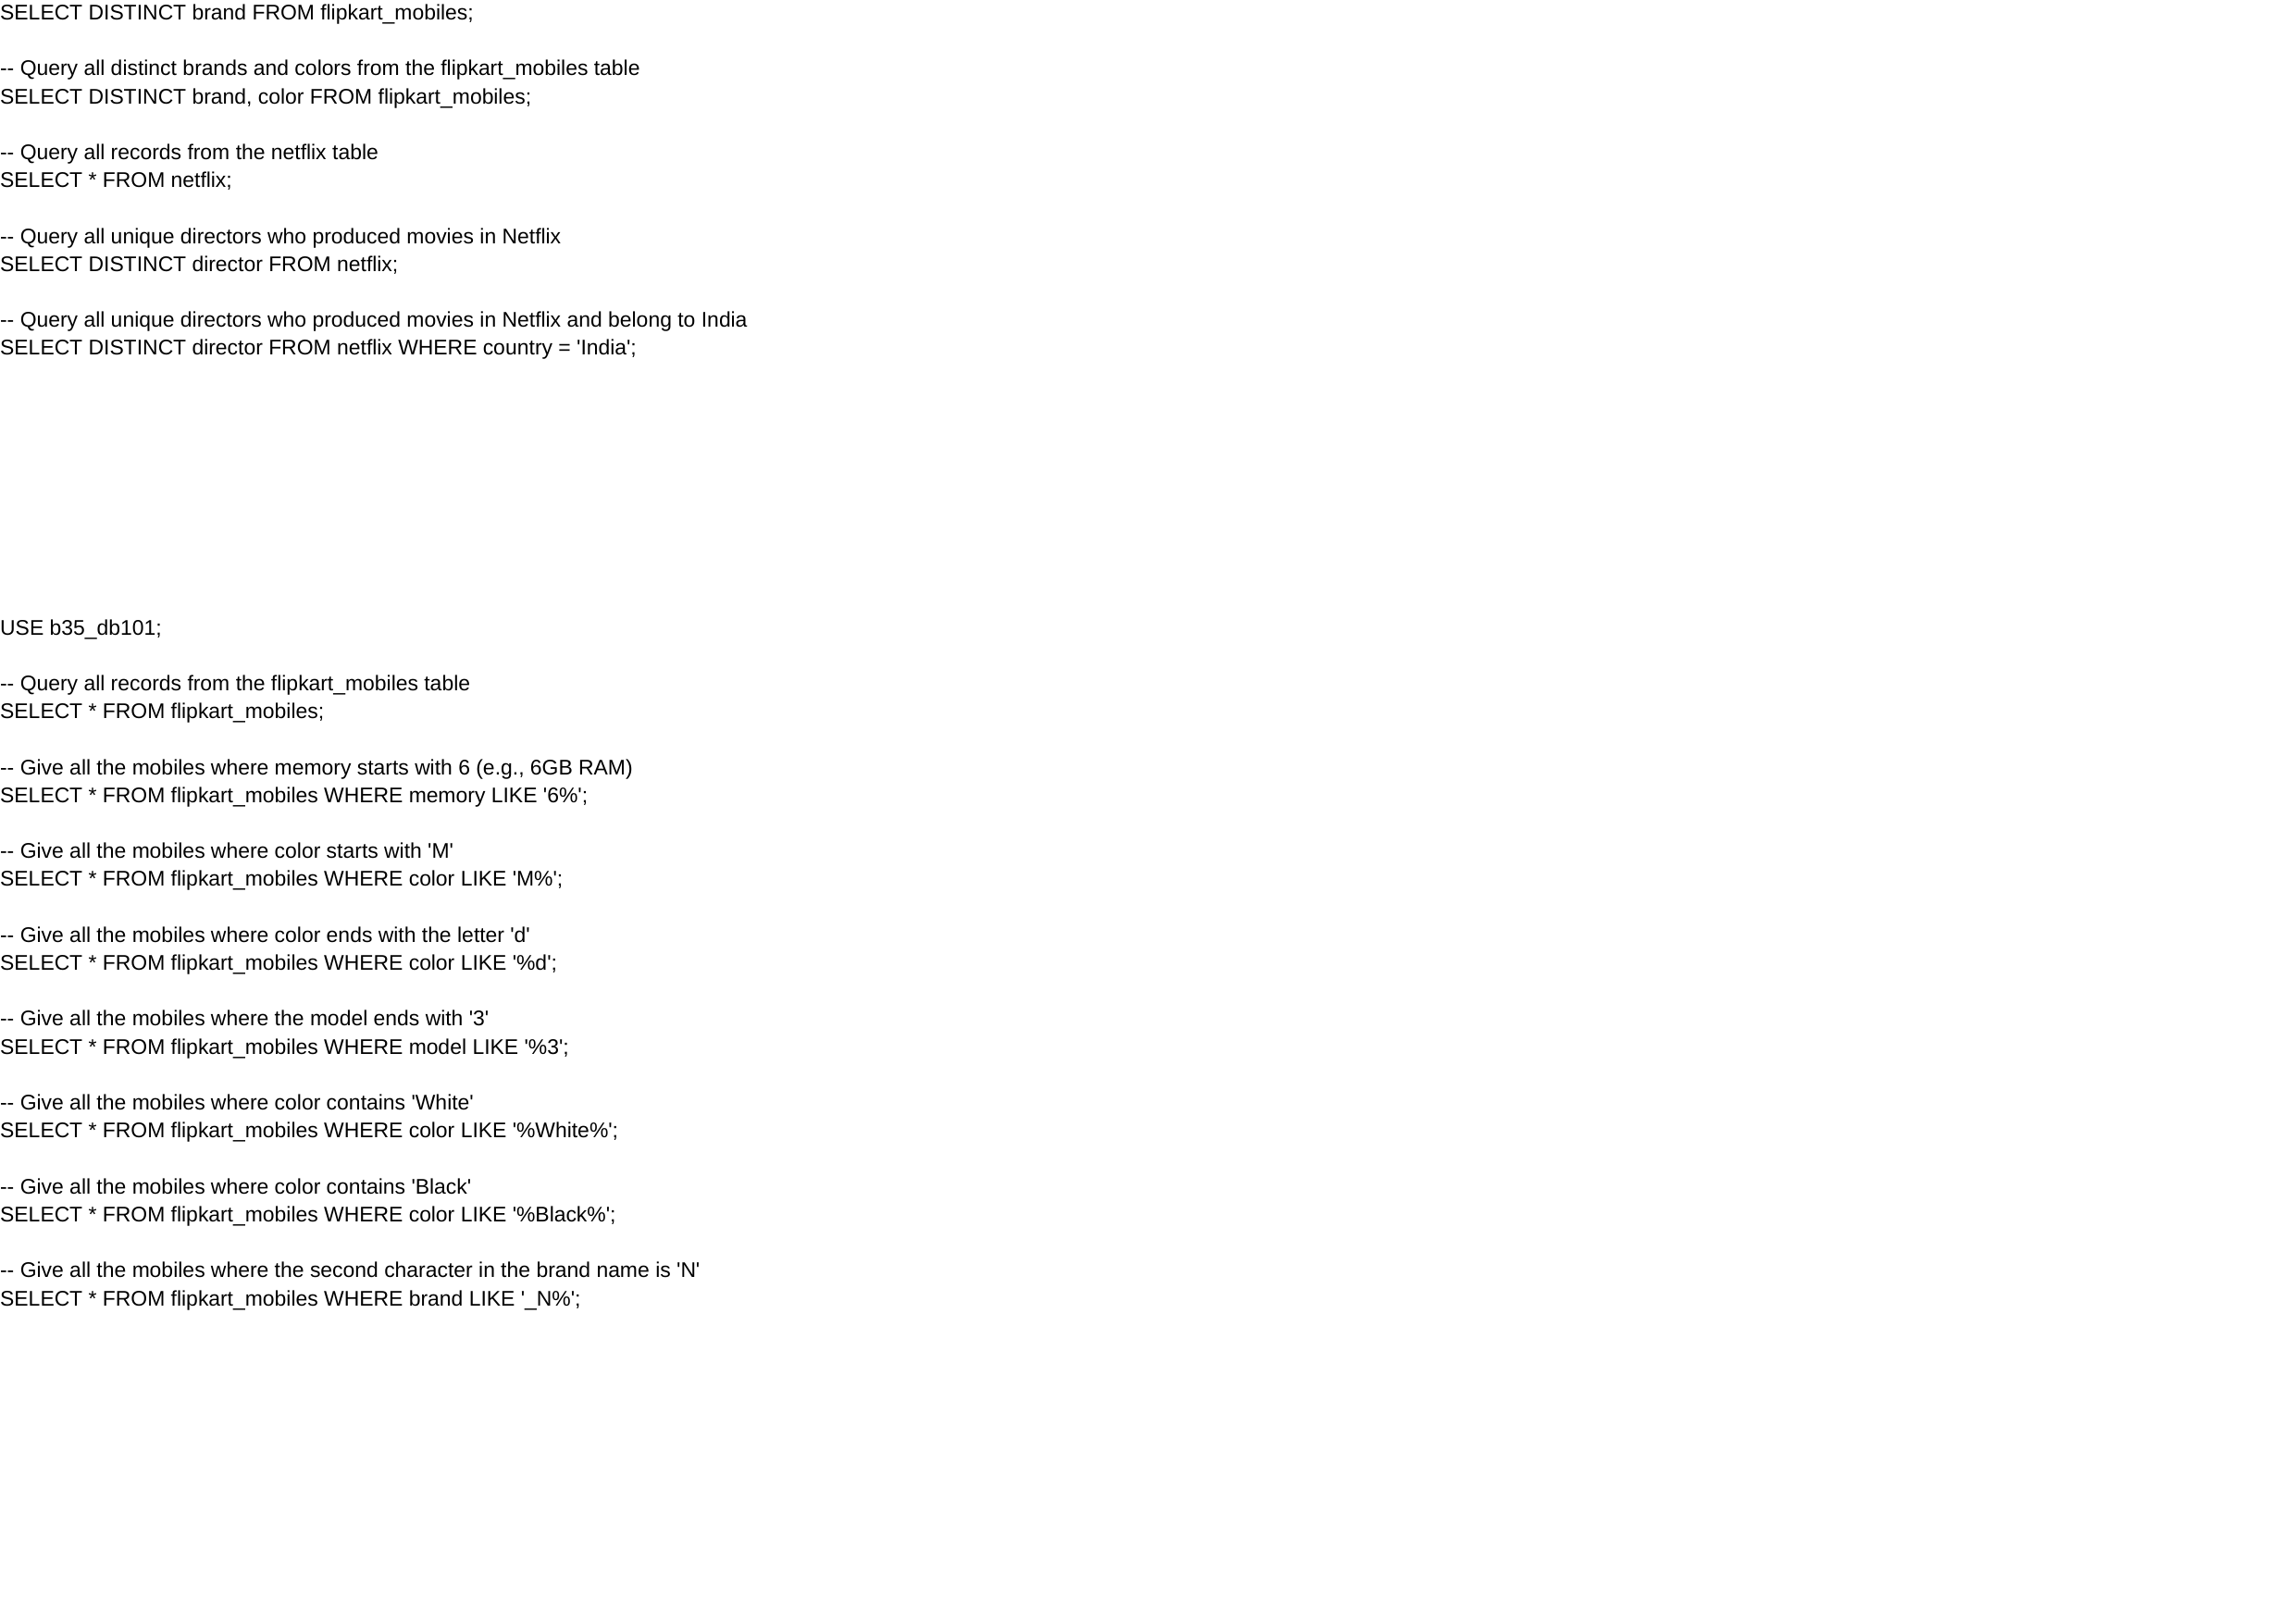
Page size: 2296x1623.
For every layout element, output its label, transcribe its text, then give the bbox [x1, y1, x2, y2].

text -- Query all unique directors who produced movies in Netflix and belong to India [0, 307, 2295, 332]
text SELECT * FROM flipkart_mobiles WHERE model LIKE '%3'; [0, 1035, 2295, 1059]
text SELECT * FROM flipkart_mobiles WHERE brand LIKE '_N%'; [0, 1285, 2295, 1310]
text SELECT DISTINCT brand, color FROM flipkart_mobiles; [0, 84, 2295, 108]
text -- Query all records from the flipkart_mobiles table [0, 671, 2295, 695]
text SELECT DISTINCT brand FROM flipkart_mobiles; [0, 0, 2295, 24]
text SELECT * FROM flipkart_mobiles WHERE memory LIKE '6%'; [0, 783, 2295, 807]
text SELECT * FROM flipkart_mobiles WHERE color LIKE 'M%'; [0, 866, 2295, 891]
text -- Give all the mobiles where color starts with 'M' [0, 838, 2295, 863]
text -- Give all the mobiles where color contains 'Black' [0, 1174, 2295, 1198]
text -- Give all the mobiles where memory starts with 6 (e.g., 6GB RAM) [0, 755, 2295, 779]
text SELECT * FROM flipkart_mobiles WHERE color LIKE '%Black%'; [0, 1202, 2295, 1226]
text SELECT * FROM netflix; [0, 167, 2295, 192]
text -- Give all the mobiles where the model ends with '3' [0, 1006, 2295, 1031]
text SELECT * FROM flipkart_mobiles WHERE color LIKE '%White%'; [0, 1118, 2295, 1143]
text -- Give all the mobiles where color contains 'White' [0, 1090, 2295, 1114]
text -- Give all the mobiles where color ends with the letter 'd' [0, 923, 2295, 947]
text SELECT * FROM flipkart_mobiles WHERE color LIKE '%d'; [0, 950, 2295, 974]
text USE b35_db101; [0, 614, 2295, 639]
text SELECT DISTINCT director FROM netflix; [0, 252, 2295, 276]
text -- Query all distinct brands and colors from the flipkart_mobiles table [0, 56, 2295, 81]
text SELECT DISTINCT director FROM netflix WHERE country = 'India'; [0, 335, 2295, 360]
text -- Give all the mobiles where the second character in the brand name is 'N' [0, 1258, 2295, 1282]
text SELECT * FROM flipkart_mobiles; [0, 699, 2295, 724]
text -- Query all unique directors who produced movies in Netflix [0, 224, 2295, 248]
text -- Query all records from the netflix table [0, 140, 2295, 164]
